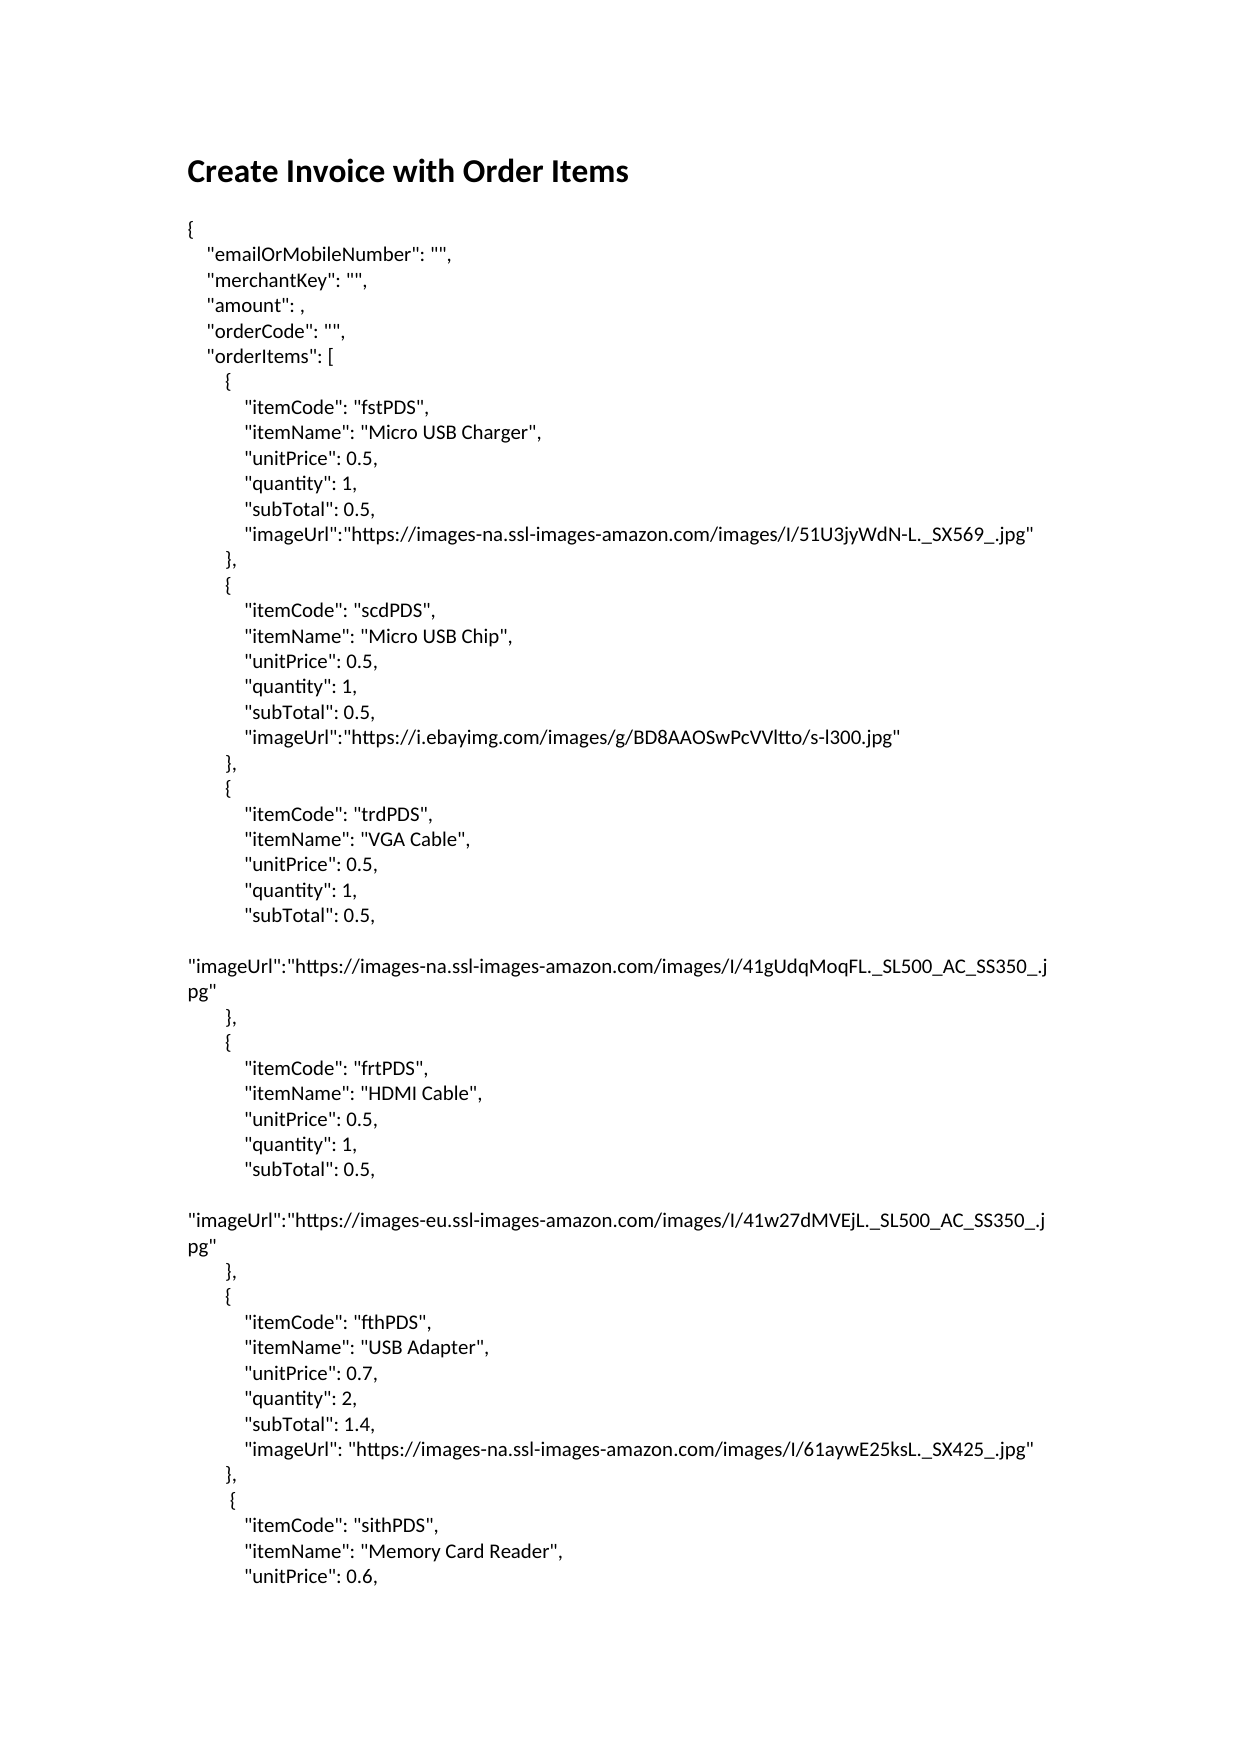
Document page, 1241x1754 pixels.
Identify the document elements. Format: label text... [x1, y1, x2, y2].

text "subTotal": 1.4, [187, 1411, 1053, 1436]
text { [187, 369, 1053, 394]
text }, [187, 750, 1053, 775]
text "unitPrice": 0.5, [187, 445, 1053, 470]
text "orderItems": [ [187, 343, 1053, 369]
text "quantity": 1, [187, 1131, 1053, 1157]
text "itemCode": "trdPDS", [187, 801, 1053, 826]
text { [187, 1487, 1053, 1512]
text "orderCode": "", [187, 318, 1053, 343]
text "unitPrice": 0.5, [187, 648, 1053, 674]
text { [187, 1284, 1053, 1309]
text "emailOrMobileNumber": "", [187, 242, 1053, 267]
text "itemName": "Micro USB Charger", [187, 419, 1053, 445]
text "quantity": 1, [187, 877, 1053, 902]
text "imageUrl":"https://images-na.ssl-images-amazon.com/images/I/41gUdqMoqFL._SL500_AC_SS350_.jpg" [187, 928, 1053, 1004]
text "subTotal": 0.5, [187, 699, 1053, 724]
text "itemName": "VGA Cable", [187, 826, 1053, 852]
text "imageUrl": "https://images-na.ssl-images-amazon.com/images/I/61aywE25ksL._SX425_.jpg" [187, 1436, 1053, 1462]
text }, [187, 547, 1053, 572]
text }, [187, 1462, 1053, 1487]
text "itemCode": "fstPDS", [187, 394, 1053, 419]
text "itemCode": "sithPDS", [187, 1512, 1053, 1538]
text "unitPrice": 0.5, [187, 852, 1053, 877]
text }, [187, 1004, 1053, 1029]
text "quantity": 2, [187, 1385, 1053, 1411]
text "quantity": 1, [187, 674, 1053, 699]
text "merchantKey": "", [187, 267, 1053, 292]
text "unitPrice": 0.5, [187, 1106, 1053, 1131]
text { [187, 775, 1053, 801]
text "itemName": "Micro USB Chip", [187, 623, 1053, 648]
text "imageUrl":"https://i.ebayimg.com/images/g/BD8AAOSwPcVVltto/s-l300.jpg" [187, 724, 1053, 750]
text "itemCode": "frtPDS", [187, 1055, 1053, 1080]
text { [187, 1029, 1053, 1055]
text "subTotal": 0.5, [187, 902, 1053, 928]
text "itemCode": "scdPDS", [187, 597, 1053, 623]
text "amount": , [187, 292, 1053, 318]
text Create Invoice with Order Items [187, 150, 1053, 191]
text { [187, 216, 1053, 242]
text "itemCode": "fthPDS", [187, 1309, 1053, 1334]
text "unitPrice": 0.6, [187, 1563, 1053, 1589]
text "itemName": "USB Adapter", [187, 1334, 1053, 1360]
text "itemName": "Memory Card Reader", [187, 1538, 1053, 1563]
text "subTotal": 0.5, [187, 1157, 1053, 1182]
text "unitPrice": 0.7, [187, 1360, 1053, 1385]
text "subTotal": 0.5, [187, 496, 1053, 521]
text "itemName": "HDMI Cable", [187, 1080, 1053, 1106]
text }, [187, 1258, 1053, 1284]
text { [187, 572, 1053, 597]
text "quantity": 1, [187, 470, 1053, 496]
text "imageUrl":"https://images-eu.ssl-images-amazon.com/images/I/41w27dMVEjL._SL500_AC_SS350_.jpg" [187, 1182, 1053, 1258]
text "imageUrl":"https://images-na.ssl-images-amazon.com/images/I/51U3jyWdN-L._SX569_.jpg" [187, 521, 1053, 547]
